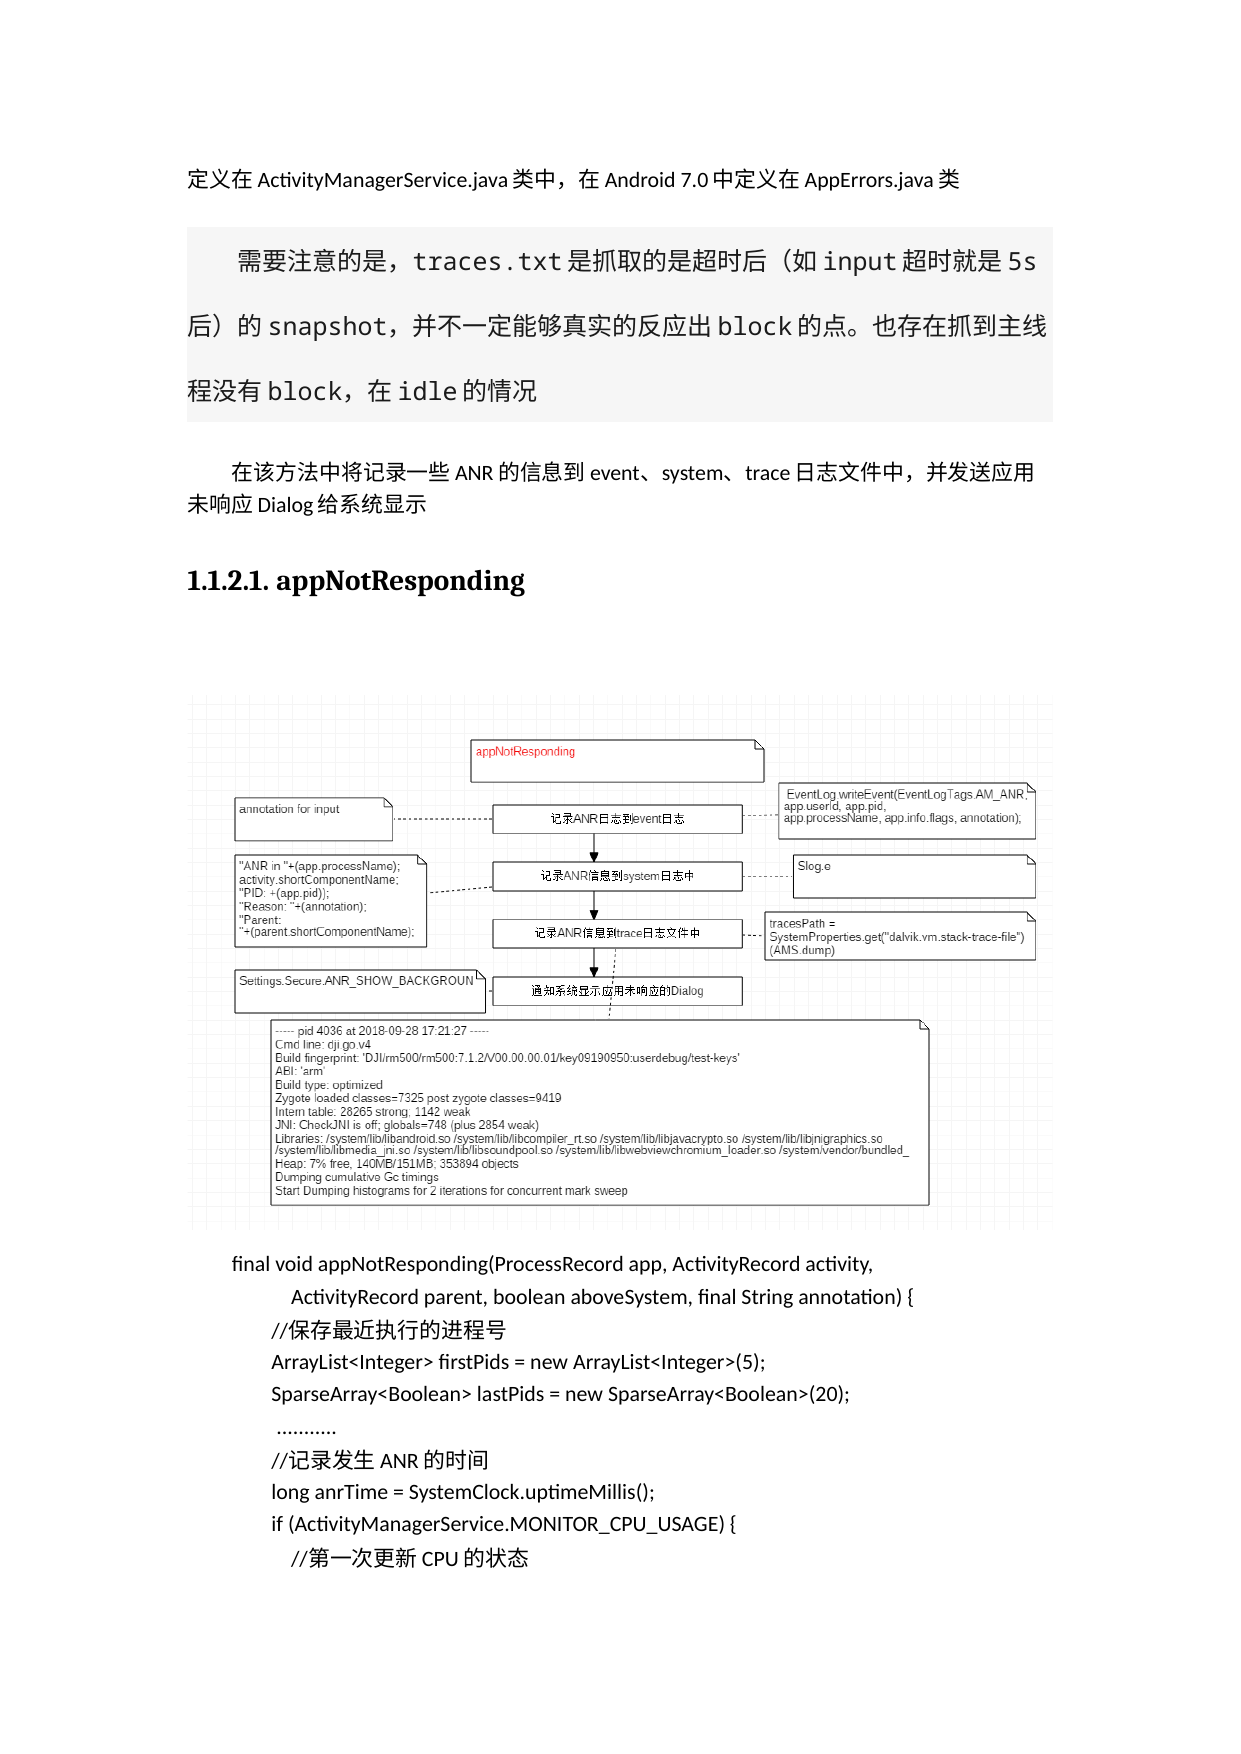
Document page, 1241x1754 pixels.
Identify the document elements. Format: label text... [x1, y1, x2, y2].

text //保存最近执行的进程号 [187, 1313, 1053, 1345]
text ArrayList<Integer> firstPids = new ArrayList<Integer>(5); [187, 1345, 1053, 1378]
text //记录发生ANR的时间 [187, 1443, 1053, 1475]
text ........... [187, 1410, 1053, 1443]
text 需要注意的是，traces.txt是抓取的是超时后（如input超时就是5s后）的snapshot，并不一定能够真实的反应出block的点。也存在抓到主线程没有block，在idle的情况 [187, 227, 1053, 422]
text if (ActivityManagerService.MONITOR_CPU_USAGE) { [187, 1508, 1053, 1540]
text final void appNotResponding(ProcessRecord app, ActivityRecord activity, [187, 1248, 1053, 1280]
text //第一次更新CPU的状态 [187, 1540, 1053, 1573]
picture [187, 695, 1053, 1230]
text 在该方法中将记录一些ANR的信息到event、system、trace日志文件中，并发送应用未响应Dialog给系统显示 [187, 454, 1053, 519]
subtitle appNotResponding [187, 549, 1053, 614]
text ActivityRecord parent, boolean aboveSystem, final String annotation) { [187, 1280, 1053, 1313]
text long anrTime = SystemClock.uptimeMillis(); [187, 1475, 1053, 1508]
text SparseArray<Boolean> lastPids = new SparseArray<Boolean>(20); [187, 1378, 1053, 1410]
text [187, 162, 1053, 194]
